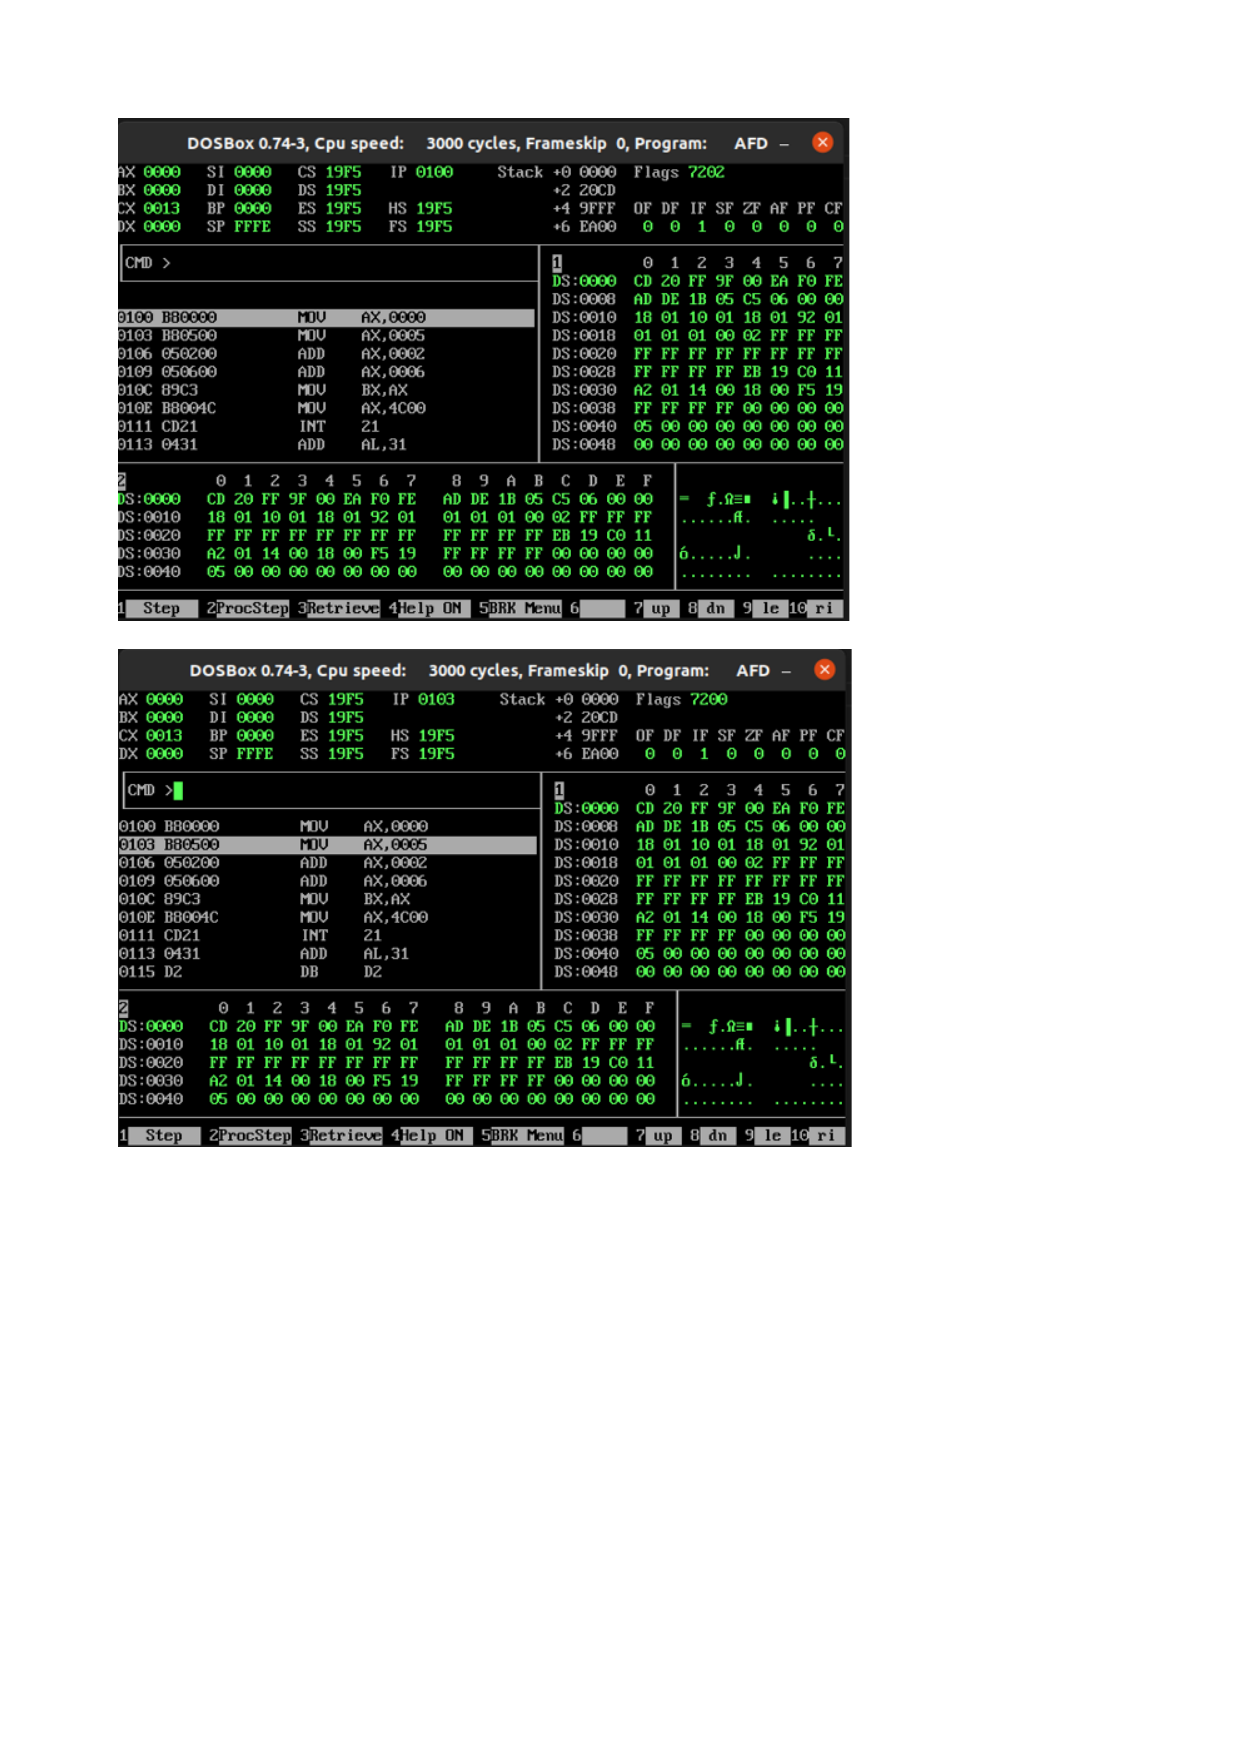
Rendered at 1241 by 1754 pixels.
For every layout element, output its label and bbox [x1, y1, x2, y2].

picture [118, 118, 850, 621]
picture [118, 649, 852, 1147]
